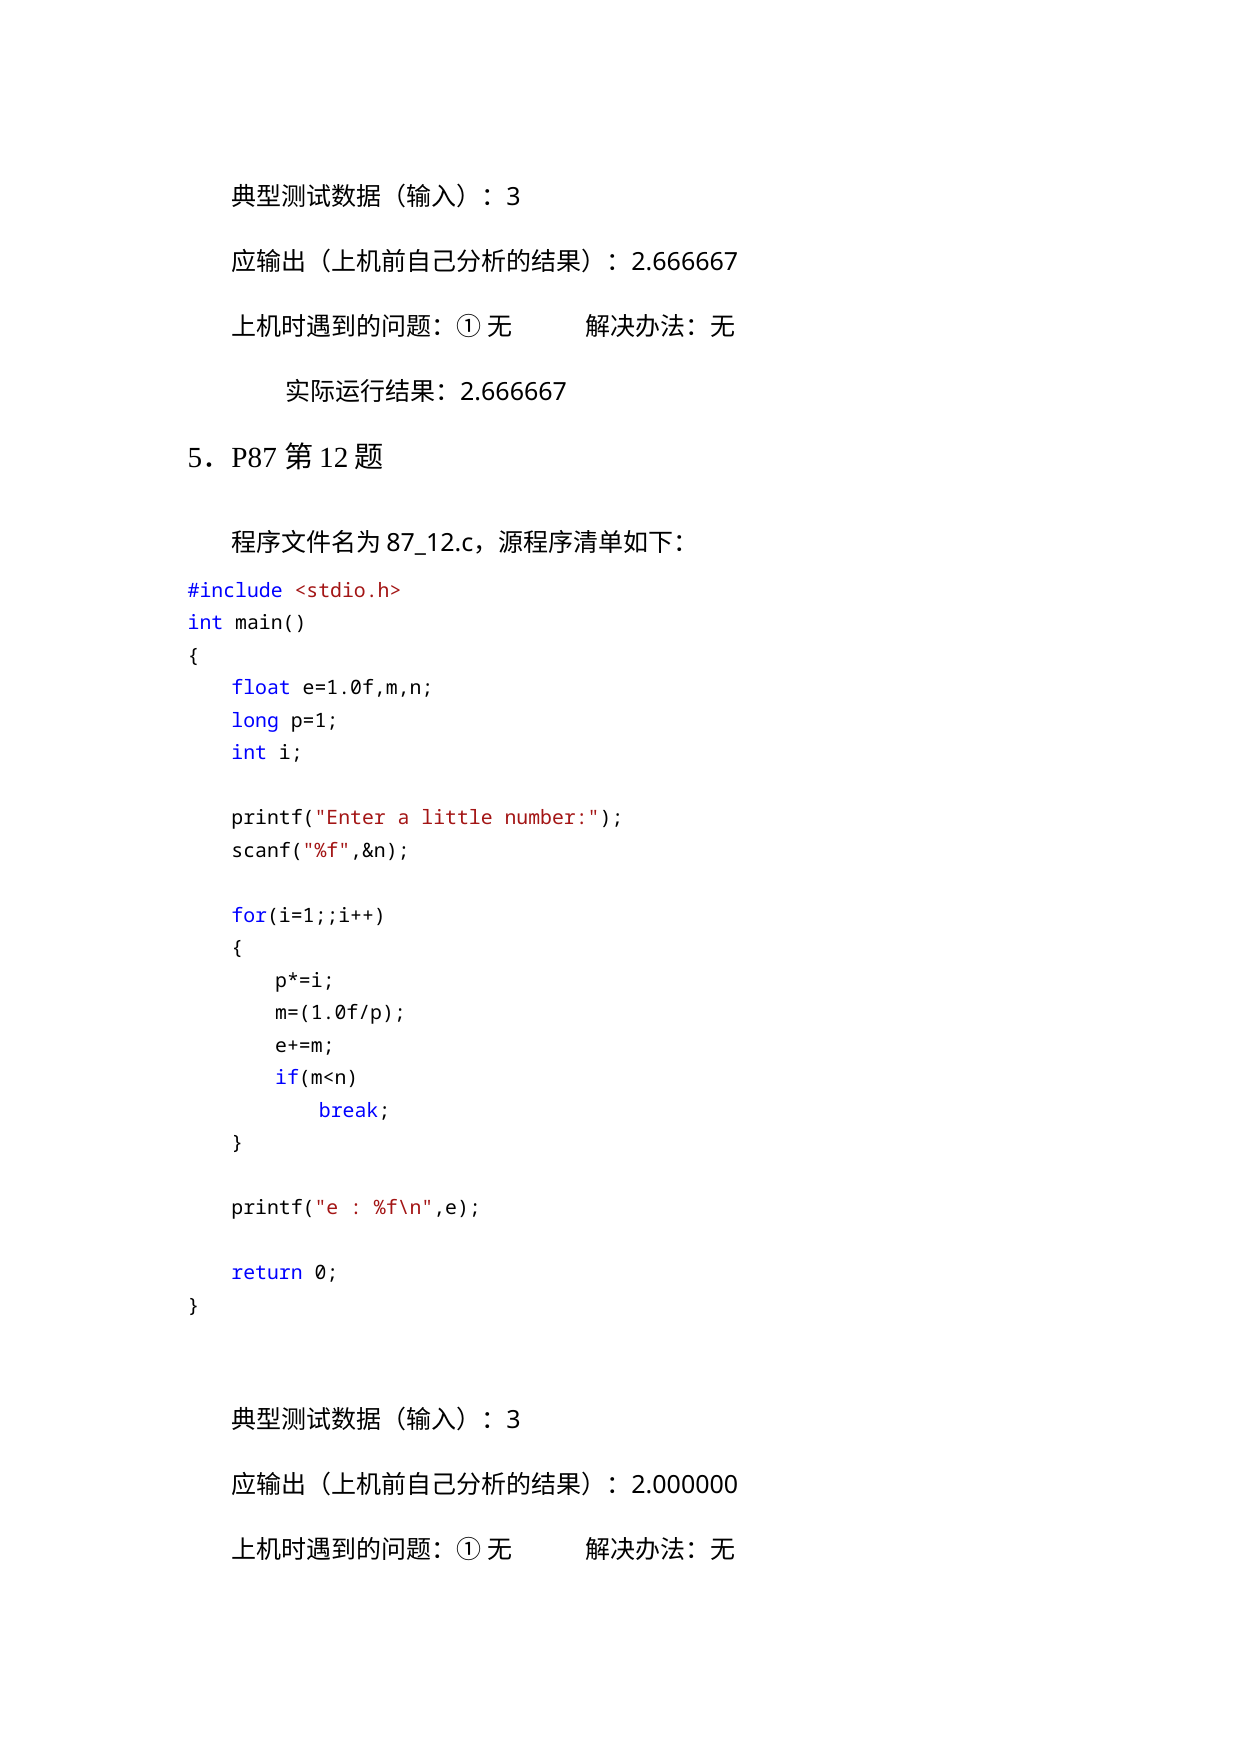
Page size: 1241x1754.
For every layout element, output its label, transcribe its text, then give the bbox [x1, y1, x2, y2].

text long p=1; [187, 703, 1053, 736]
text { [187, 638, 1053, 671]
text 典型测试数据（输入）：3 [187, 162, 1053, 227]
text int i; [187, 736, 1053, 768]
text } [187, 1126, 1053, 1158]
text printf("Enter a little number:"); [187, 801, 1053, 833]
text m=(1.0f/p); [187, 996, 1053, 1028]
text #include <stdio.h> [187, 573, 1053, 606]
text break; [187, 1093, 1053, 1126]
text if(m<n) [187, 1061, 1053, 1093]
text 应输出（上机前自己分析的结果）：2.666667 [187, 227, 1053, 292]
text return 0; [187, 1256, 1053, 1288]
text 应输出（上机前自己分析的结果）：2.000000 [187, 1451, 1053, 1516]
text printf("e : %f\n",e); [187, 1191, 1053, 1223]
text float e=1.0f,m,n; [187, 671, 1053, 703]
text 上机时遇到的问题：① 无 解决办法：无 [187, 1516, 1053, 1581]
text 5．P87 第12题 [187, 422, 1053, 487]
text int main() [187, 606, 1053, 638]
text } [187, 1288, 1053, 1321]
text 实际运行结果：2.666667 [187, 357, 1053, 422]
text for(i=1;;i++) [187, 898, 1053, 931]
text 程序文件名为87_12.c，源程序清单如下： [187, 508, 1053, 573]
text scanf("%f",&n); [187, 833, 1053, 866]
text e+=m; [187, 1028, 1053, 1061]
text 上机时遇到的问题：① 无 解决办法：无 [187, 292, 1053, 357]
text 典型测试数据（输入）：3 [187, 1386, 1053, 1451]
text { [187, 931, 1053, 963]
text p*=i; [187, 963, 1053, 996]
